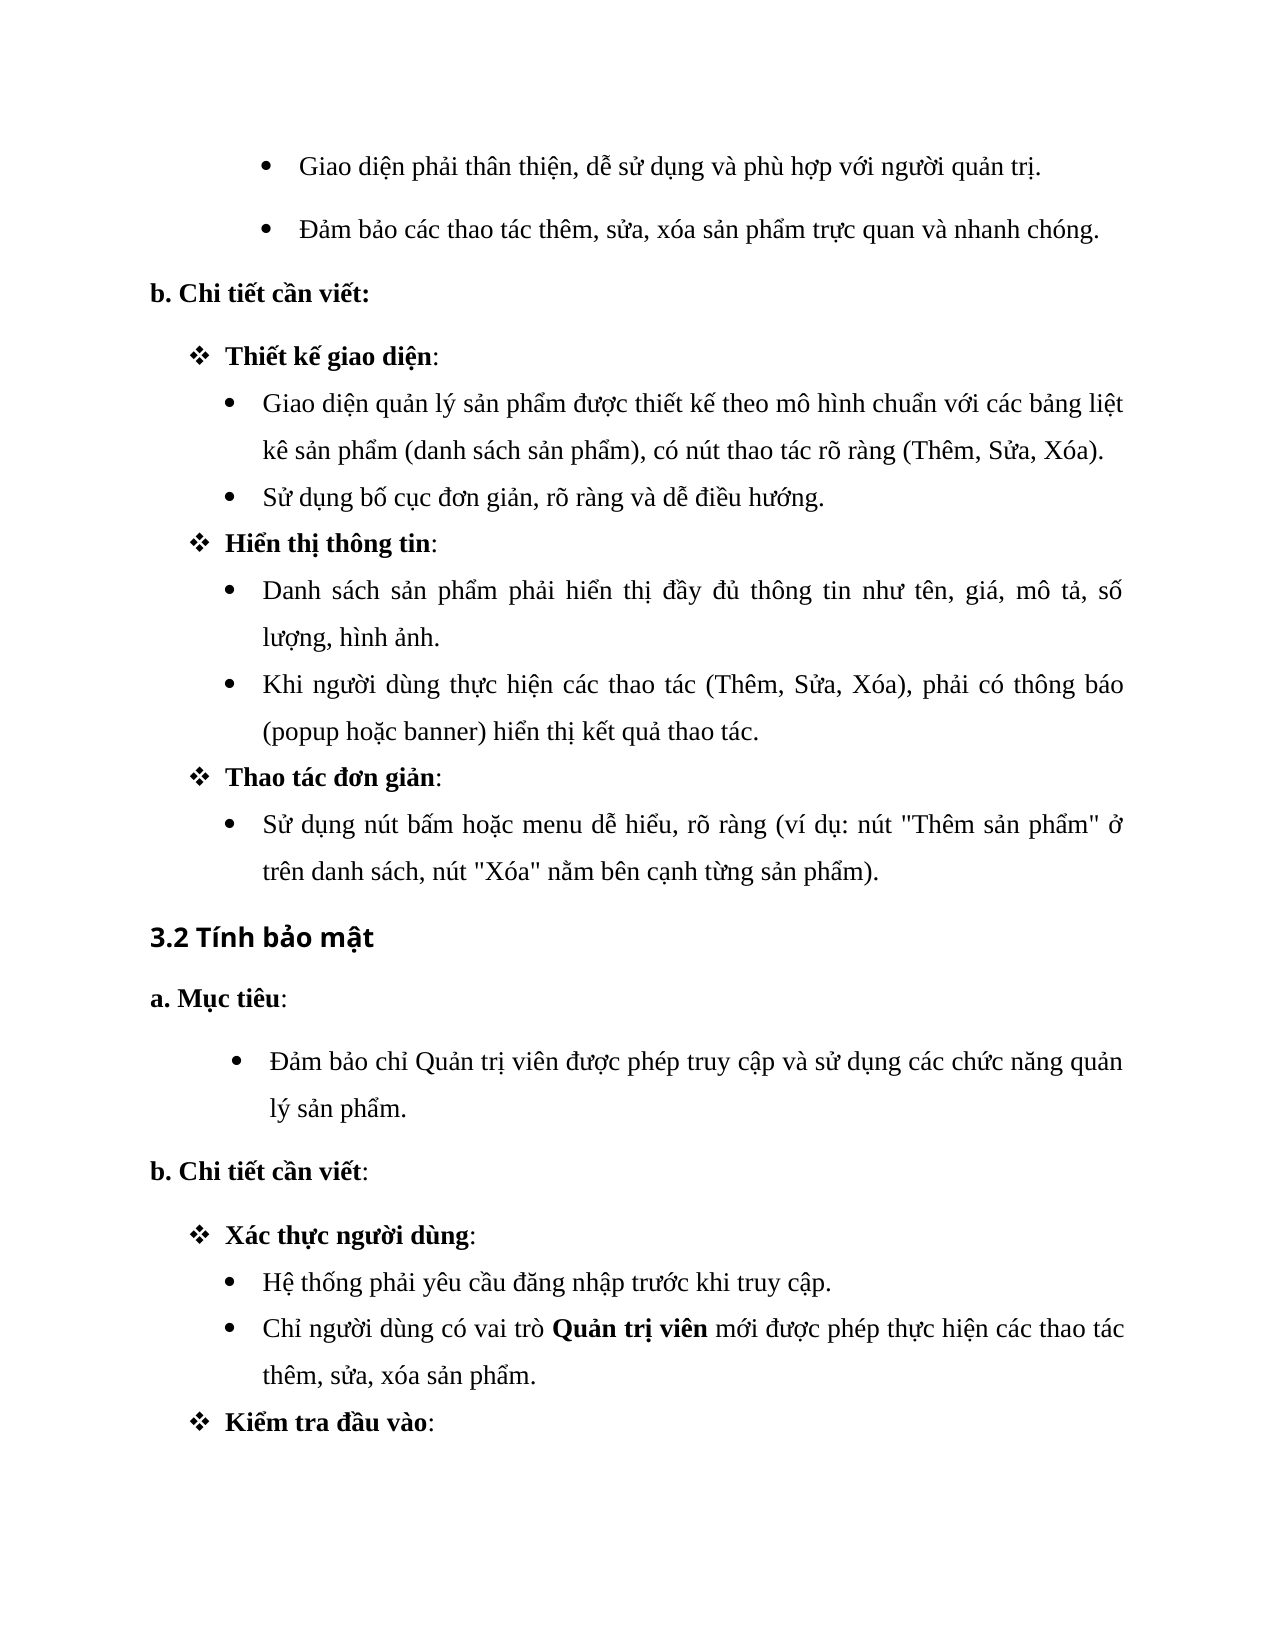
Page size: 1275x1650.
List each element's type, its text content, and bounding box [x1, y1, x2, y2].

list Thiết kế giao diện: [187, 340, 1125, 372]
list Sử dụng bố cục đơn giản, rõ ràng và dễ điều hướng. [225, 481, 1125, 512]
text b. Chi tiết cần viết: [150, 1155, 1125, 1187]
text a. Mục tiêu: [150, 982, 1125, 1013]
list Danh sách sản phẩm phải hiển thị đầy đủ thông tin như tên, giá, mô tả, số lượng, hình ảnh. [225, 574, 1125, 652]
list Hệ thống phải yêu cầu đăng nhập trước khi truy cập. [225, 1266, 1125, 1297]
text b. Chi tiết cần viết: [150, 277, 1125, 308]
subtitle 3.2 Tính bảo mật [150, 918, 1125, 955]
list Xác thực người dùng: [187, 1219, 1125, 1250]
list Kiểm tra đầu vào: [187, 1406, 1125, 1437]
list Thao tác đơn giản: [187, 761, 1125, 793]
list Khi người dùng thực hiện các thao tác (Thêm, Sửa, Xóa), phải có thông báo (popup hoặc banner) hiển thị kết quả thao tác. [225, 668, 1125, 746]
list Giao diện phải thân thiện, dễ sử dụng và phù hợp với người quản trị. [261, 150, 1125, 181]
list Giao diện quản lý sản phẩm được thiết kế theo mô hình chuẩn với các bảng liệt kê sản phẩm (danh sách sản phẩm), có nút thao tác rõ ràng (Thêm, Sửa, Xóa). [225, 387, 1125, 465]
list Đảm bảo các thao tác thêm, sửa, xóa sản phẩm trực quan và nhanh chóng. [261, 213, 1125, 245]
list Sử dụng nút bấm hoặc menu dễ hiểu, rõ ràng (ví dụ: nút "Thêm sản phẩm" ở trên danh sách, nút "Xóa" nằm bên cạnh từng sản phẩm). [225, 808, 1125, 886]
list Hiển thị thông tin: [187, 528, 1125, 559]
list Đảm bảo chỉ Quản trị viên được phép truy cập và sử dụng các chức năng quản lý sản phẩm. [232, 1045, 1125, 1123]
list Chỉ người dùng có vai trò Quản trị viên mới được phép thực hiện các thao tác thêm, sửa, xóa sản phẩm. [225, 1312, 1125, 1390]
